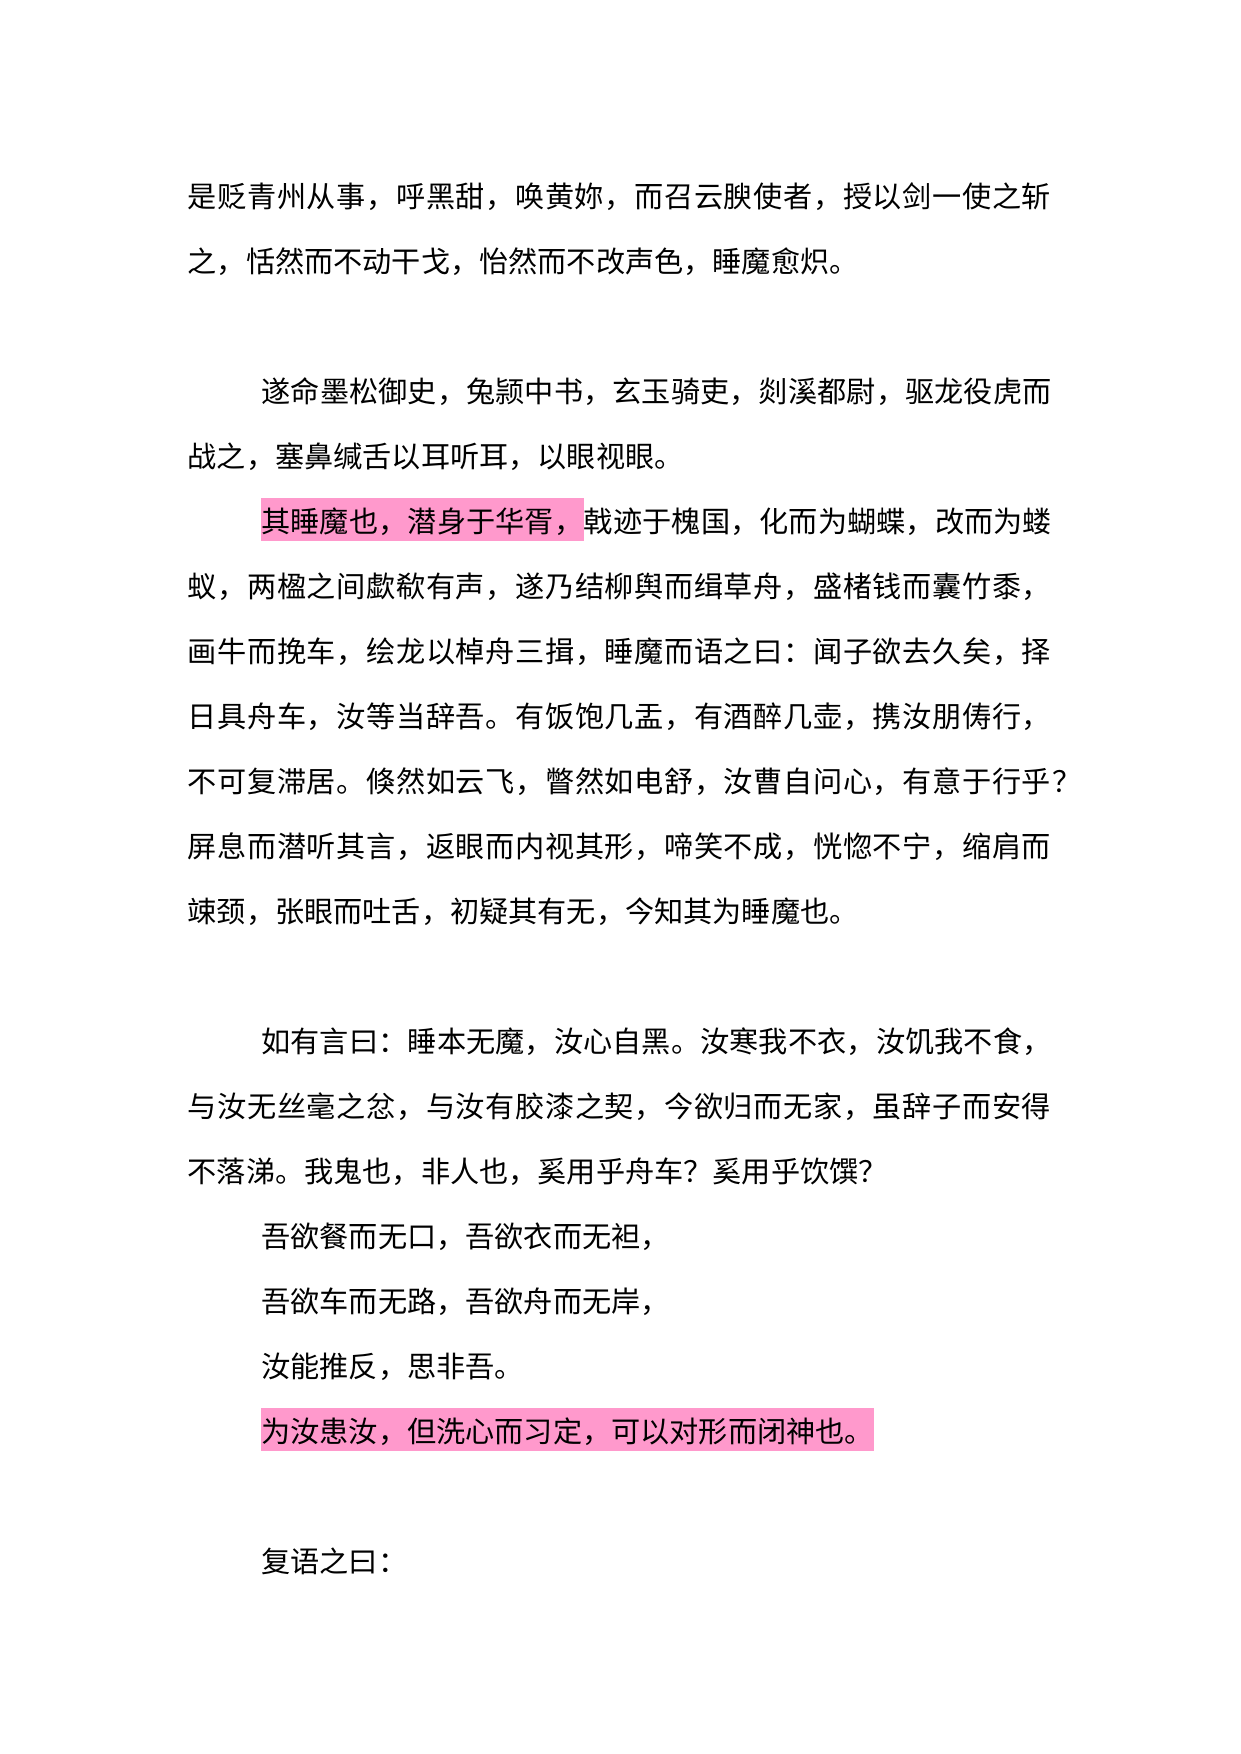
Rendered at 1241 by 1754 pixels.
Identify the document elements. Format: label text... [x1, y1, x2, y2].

text 为汝患汝，但洗心而习定，可以对形而闭神也。 [187, 1397, 1053, 1462]
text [187, 162, 1053, 292]
text 吾欲车而无路，吾欲舟而无岸， [187, 1267, 1053, 1332]
text 吾欲餐而无口，吾欲衣而无袒， [187, 1202, 1053, 1267]
text 其睡魔也，潜身于华胥，戟迹于槐国，化而为蝴蝶，改而为蝼蚁，两楹之间歔欷有声，遂乃结柳舆而缉草舟，盛楮钱而囊竹黍，画牛而挽车，绘龙以棹舟三揖，睡魔而语之曰：闻子欲去久矣，择日具舟车，汝等当辞吾。有饭饱几盂，有酒醉几壶，携汝朋俦行，不可复滞居。倏然如云飞，瞥然如电舒，汝曹自问心，有意于行乎？屏息而潜听其言，返眼而内视其形，啼笑不成，恍惚不宁，缩肩而竦颈，张眼而吐舌，初疑其有无，今知其为睡魔也。 [187, 487, 1053, 942]
text 如有言曰：睡本无魔，汝心自黑。汝寒我不衣，汝饥我不食，与汝无丝毫之忿，与汝有胶漆之契，今欲归而无家，虽辞子而安得不落涕。我鬼也，非人也，奚用乎舟车？奚用乎饮馔？ [187, 1007, 1053, 1202]
text 遂命墨松御史，兔颕中书，玄玉骑吏，剡溪都尉，驱龙役虎而战之，塞鼻缄舌以耳听耳，以眼视眼。 [187, 357, 1053, 487]
text 复语之曰： [187, 1527, 1053, 1592]
text 汝能推反，思非吾。 [187, 1332, 1053, 1397]
